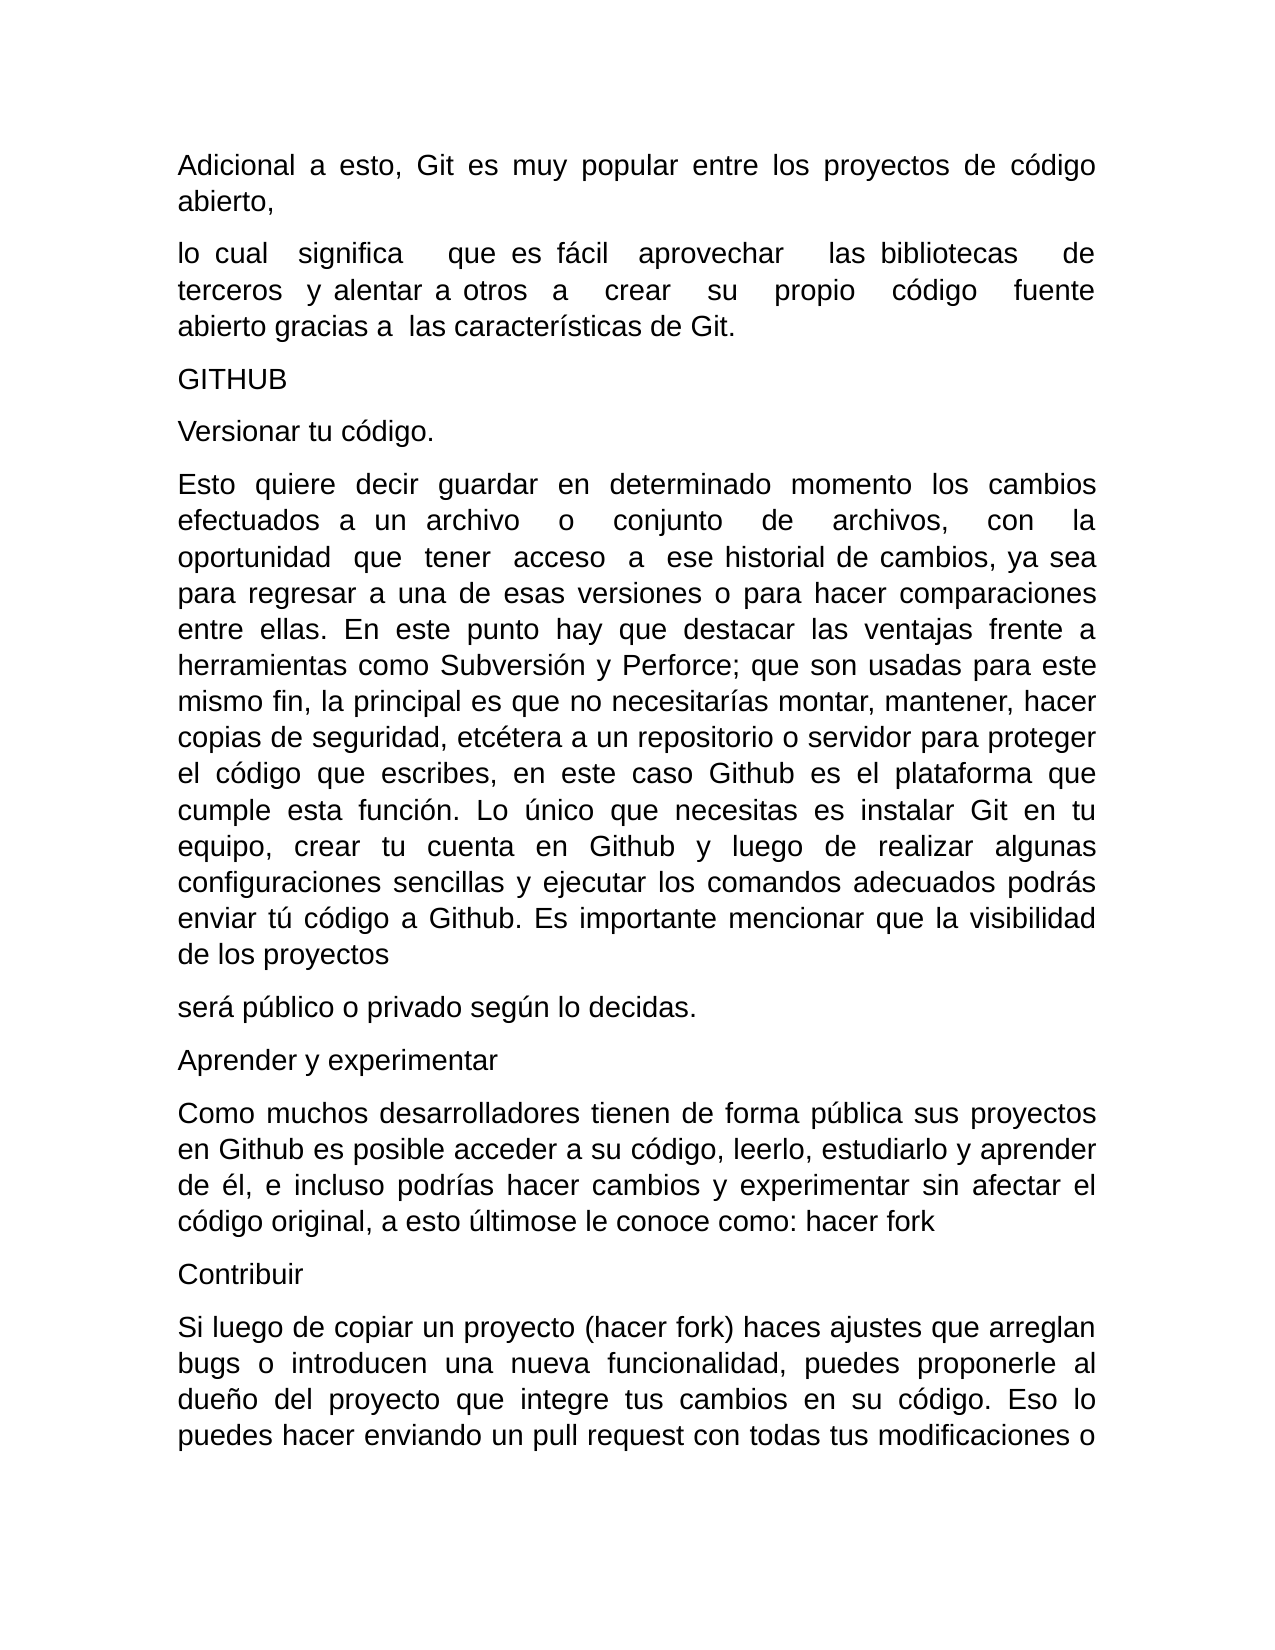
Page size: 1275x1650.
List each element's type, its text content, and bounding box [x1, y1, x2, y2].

text Aprender y experimentar [177, 1043, 1098, 1076]
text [177, 1310, 1098, 1452]
text será público o privado según lo decidas. [177, 990, 1098, 1023]
text Como muchos desarrolladores tienen de forma pública sus proyectos en Github es posible acceder a su código, leerlo, estudiarlo y aprender de él, e incluso podrías hacer cambios y experimentar sin afectar el código original, a esto últimose le conoce como: hacer fork [177, 1096, 1098, 1238]
text Versionar tu código. [177, 414, 1098, 448]
text Adicional a esto, Git es muy popular entre los proyectos de código abierto, [177, 148, 1098, 217]
text Esto quiere decir guardar en determinado momento los cambios efectuados a un archivo o conjunto de archivos, con la oportunidad que tener acceso a ese historial de cambios, ya sea para regresar a una de esas versiones o para hacer comparaciones entre ellas. En este punto hay que destacar las ventajas frente a herramientas como Subversión y Perforce; que son usadas para este mismo fin, la principal es que no necesitarías montar, mantener, hacer copias de seguridad, etcétera a un repositorio o servidor para proteger el código que escribes, en este caso Github es el plataforma que cumple esta función. Lo único que necesitas es instalar Git en tu equipo, crear tu cuenta en Github y luego de realizar algunas configuraciones sencillas y ejecutar los comandos adecuados podrás enviar tú código a Github. Es importante mencionar que la visibilidad de los proyectos [177, 467, 1098, 971]
text Contribuir [177, 1257, 1098, 1290]
text lo cual significa que es fácil aprovechar las bibliotecas de terceros y alentar a otros a crear su propio código fuente abierto gracias a las características de Git. [177, 237, 1098, 342]
text GITHUB [177, 362, 1098, 395]
